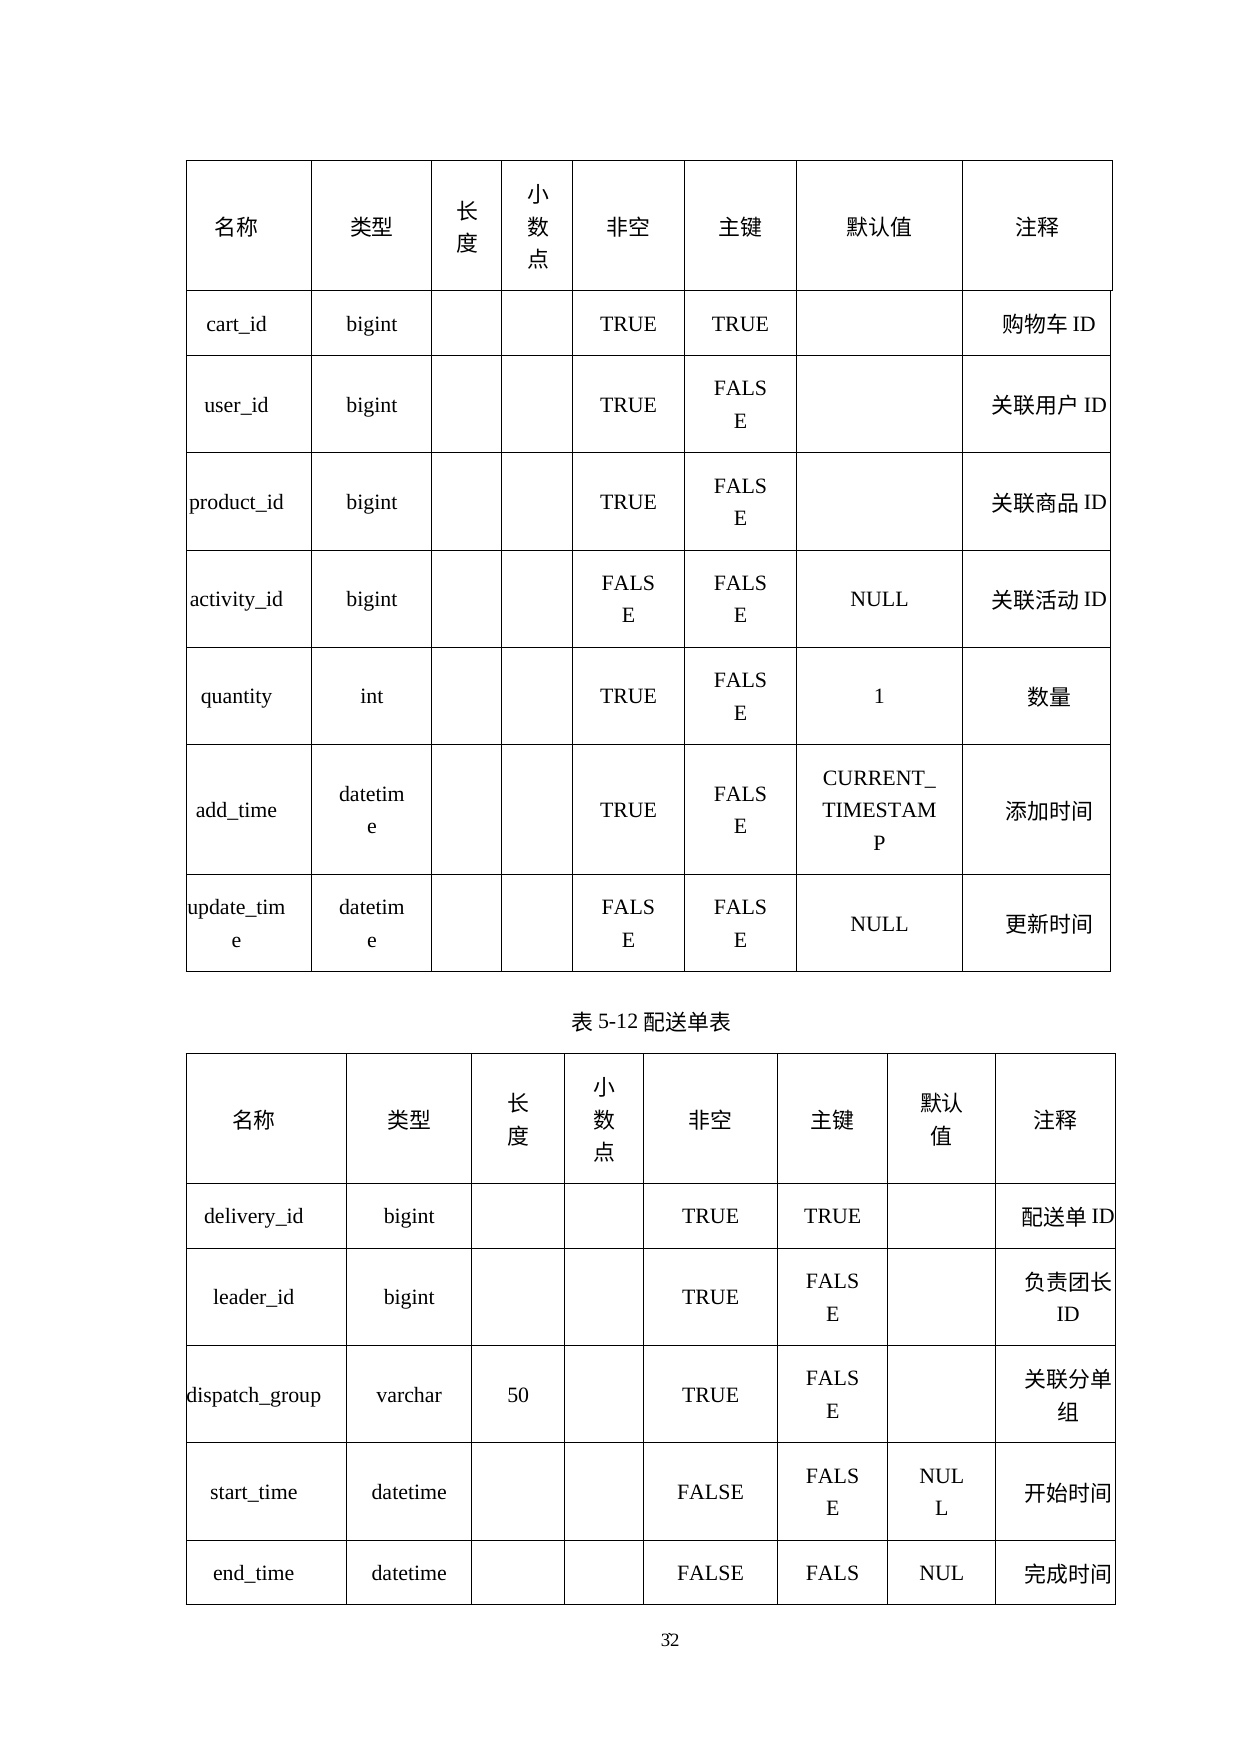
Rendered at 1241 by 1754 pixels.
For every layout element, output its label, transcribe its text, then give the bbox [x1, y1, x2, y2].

table_cell [472, 1249, 564, 1345]
table_cell FALSE [778, 1541, 887, 1604]
table_cell product_id [187, 453, 311, 549]
table_cell dispatch_group [187, 1346, 346, 1442]
table_cell [502, 648, 572, 744]
table_header 默认值 [888, 1054, 995, 1183]
table_cell 完成时间 [996, 1541, 1115, 1604]
table_cell [888, 1184, 995, 1248]
table_cell FALSE [778, 1443, 887, 1539]
table_header 主键 [685, 161, 796, 290]
table_cell TRUE [573, 453, 684, 549]
table_cell TRUE [685, 291, 796, 355]
table_cell user_id [187, 356, 311, 452]
table_header 注释 [963, 161, 1112, 290]
table_header 名称 [187, 161, 311, 290]
table_cell delivery_id [187, 1184, 346, 1248]
table_cell 购物车ID [963, 291, 1110, 355]
table_cell end_time [187, 1541, 346, 1604]
table_cell datetime [312, 745, 431, 874]
table_header 小数点 [502, 161, 572, 290]
table_cell [797, 453, 962, 549]
table_cell [565, 1249, 643, 1345]
table_cell [472, 1184, 564, 1248]
table_cell datetime [312, 875, 431, 971]
table_cell [502, 745, 572, 874]
table_cell FALSE [644, 1443, 777, 1539]
table_header 主键 [778, 1054, 887, 1183]
table_cell bigint [347, 1184, 471, 1248]
table_cell FALSE [778, 1249, 887, 1345]
table_cell start_time [187, 1443, 346, 1539]
table_cell [502, 453, 572, 549]
table_cell NULL [797, 551, 962, 647]
table_cell [432, 453, 501, 549]
table_cell 负责团长ID [996, 1249, 1115, 1345]
table_cell quantity [187, 648, 311, 744]
table_cell NULL [888, 1443, 995, 1539]
table_cell [565, 1346, 643, 1442]
table_cell TRUE [573, 291, 684, 355]
table_cell 开始时间 [996, 1443, 1115, 1539]
table_cell [502, 875, 572, 971]
table_cell leader_id [187, 1249, 346, 1345]
table_cell TRUE [644, 1346, 777, 1442]
table_cell [432, 745, 501, 874]
table_cell [502, 356, 572, 452]
table_cell bigint [347, 1249, 471, 1345]
table_cell FALSE [685, 875, 796, 971]
table_cell CURRENT_TIMESTAMP [797, 745, 962, 874]
table_cell datetime [347, 1443, 471, 1539]
table_cell FALSE [573, 551, 684, 647]
table_cell [472, 1541, 564, 1604]
table_cell TRUE [644, 1184, 777, 1248]
table_cell TRUE [573, 648, 684, 744]
table_cell NULL [888, 1541, 995, 1604]
table_header 注释 [996, 1054, 1115, 1183]
table_cell bigint [312, 291, 431, 355]
table_header 小数点 [565, 1054, 643, 1183]
table_cell [888, 1249, 995, 1345]
table_cell datetime [347, 1541, 471, 1604]
table_cell 50 [472, 1346, 564, 1442]
table_cell [502, 551, 572, 647]
table_cell [432, 648, 501, 744]
table_cell [432, 356, 501, 452]
table_cell 关联用户ID [963, 356, 1110, 452]
table_cell [565, 1541, 643, 1604]
table_cell FALSE [644, 1541, 777, 1604]
table_cell bigint [312, 551, 431, 647]
table_cell [888, 1346, 995, 1442]
table_cell FALSE [685, 453, 796, 549]
table_cell [432, 291, 501, 355]
table_cell bigint [312, 453, 431, 549]
table_header 非空 [644, 1054, 777, 1183]
table_cell FALSE [573, 875, 684, 971]
table_cell FALSE [778, 1346, 887, 1442]
table_header 长度 [472, 1054, 564, 1183]
table_cell FALSE [685, 356, 796, 452]
table_cell FALSE [685, 745, 796, 874]
table_cell [565, 1184, 643, 1248]
table_cell 更新时间 [963, 875, 1110, 971]
table_cell TRUE [778, 1184, 887, 1248]
table_cell 数量 [963, 648, 1110, 744]
table_cell TRUE [644, 1249, 777, 1345]
table_cell add_time [187, 745, 311, 874]
table_cell 1 [797, 648, 962, 744]
table_cell [797, 356, 962, 452]
table_cell 配送单ID [996, 1184, 1115, 1248]
table_cell bigint [312, 356, 431, 452]
table_cell 关联活动ID [963, 551, 1110, 647]
text 表5-12 配送单表 [187, 1005, 1115, 1037]
table_cell [432, 875, 501, 971]
table_cell NULL [797, 875, 962, 971]
table_cell [472, 1443, 564, 1539]
table_cell activity_id [187, 551, 311, 647]
table_header 类型 [347, 1054, 471, 1183]
table_cell 关联商品ID [963, 453, 1110, 549]
table_cell [432, 551, 501, 647]
table_cell FALSE [685, 551, 796, 647]
table_cell update_time [187, 875, 311, 971]
table_cell 添加时间 [963, 745, 1110, 874]
table_cell [797, 291, 962, 355]
table_cell varchar [347, 1346, 471, 1442]
table_cell TRUE [573, 356, 684, 452]
table_header 默认值 [797, 161, 962, 290]
table_cell int [312, 648, 431, 744]
table_cell [502, 291, 572, 355]
table_header 名称 [187, 1054, 346, 1183]
table_header 非空 [573, 161, 684, 290]
table_cell [565, 1443, 643, 1539]
table_cell 关联分单组 [996, 1346, 1115, 1442]
table_cell FALSE [685, 648, 796, 744]
table_cell cart_id [187, 291, 311, 355]
table_header 类型 [312, 161, 431, 290]
table_header 长度 [432, 161, 501, 290]
table_cell TRUE [573, 745, 684, 874]
